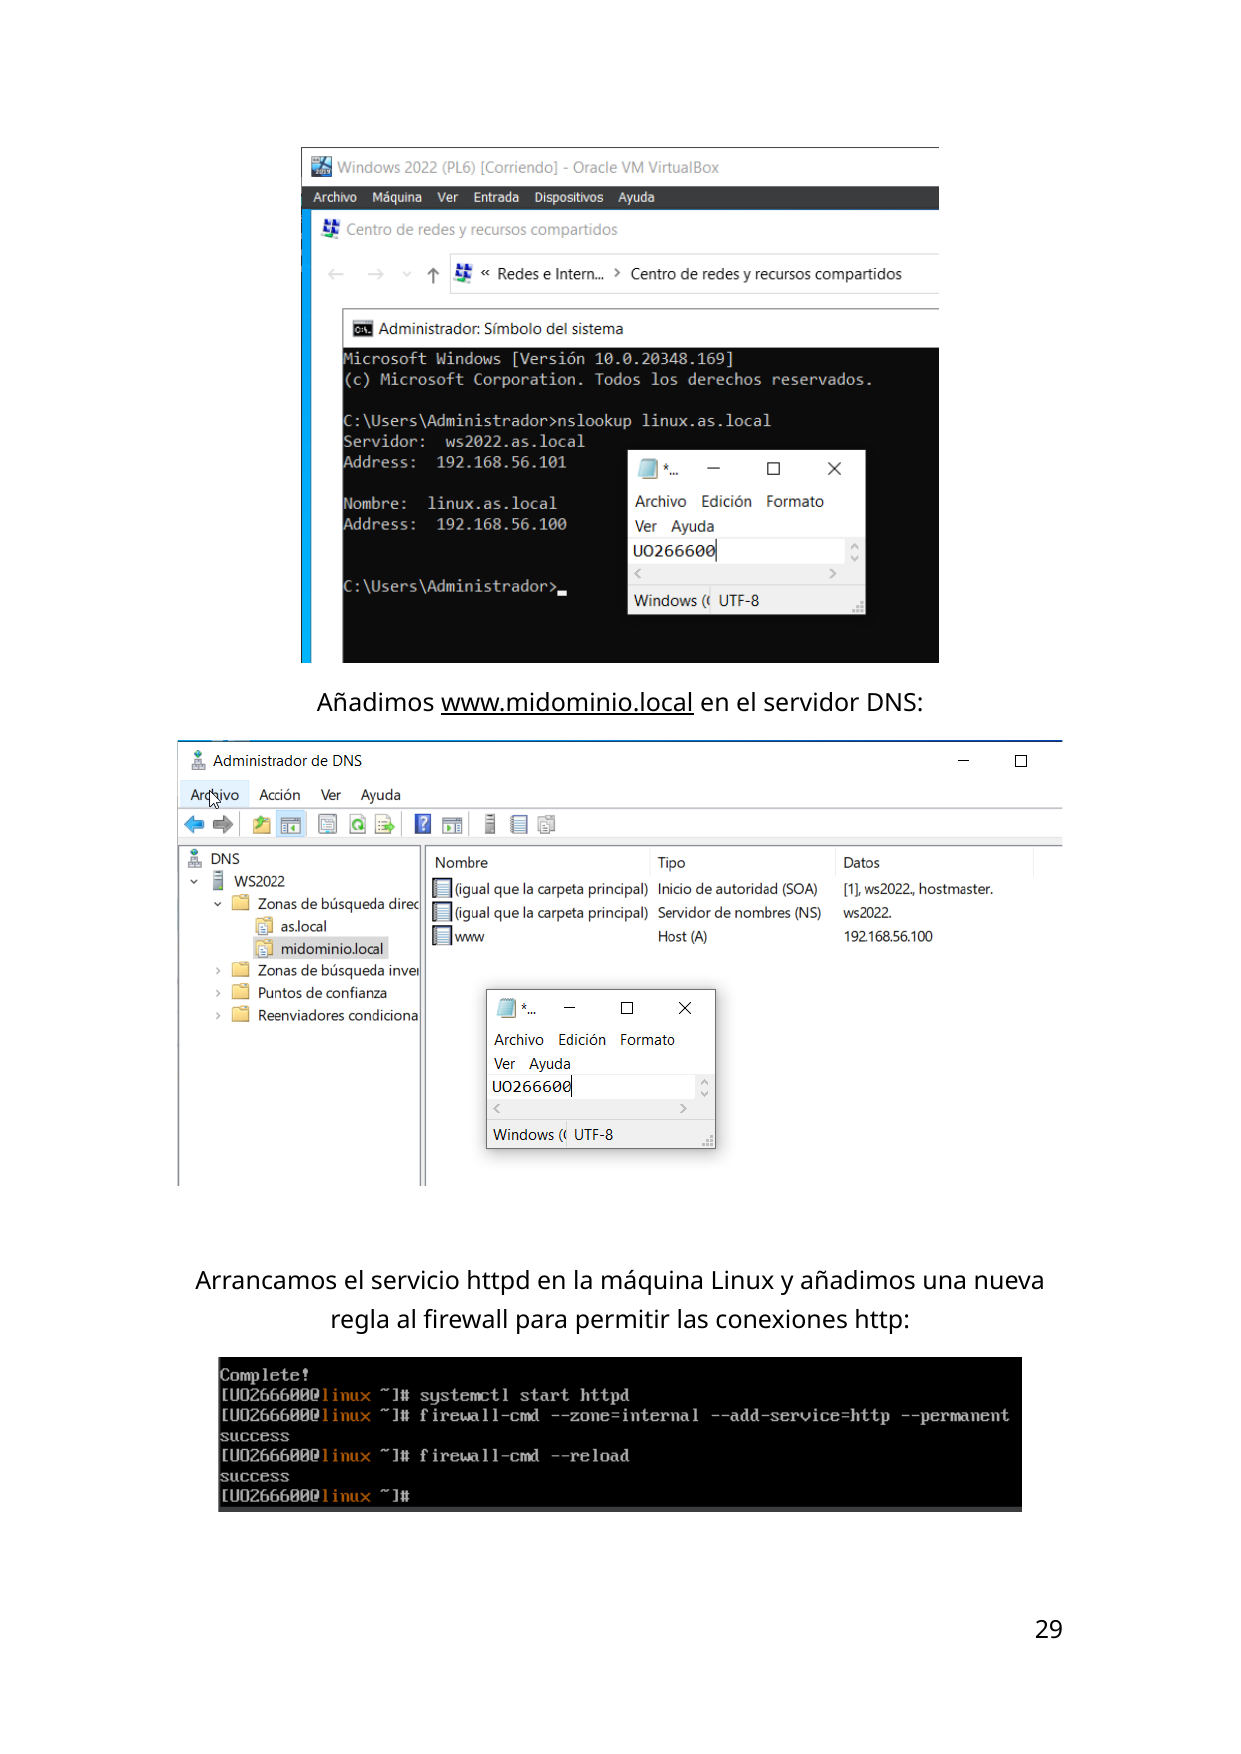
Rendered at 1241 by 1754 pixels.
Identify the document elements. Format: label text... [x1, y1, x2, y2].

text Arrancamos el servicio httpd en la máquina Linux y añadimos una nueva regla al firewall para permitir las conexiones http: [177, 1263, 1063, 1336]
text Añadimos www.midominio.local en el servidor DNS: [177, 684, 1063, 718]
picture [301, 147, 939, 663]
picture [177, 740, 1063, 1186]
picture [218, 1357, 1022, 1512]
